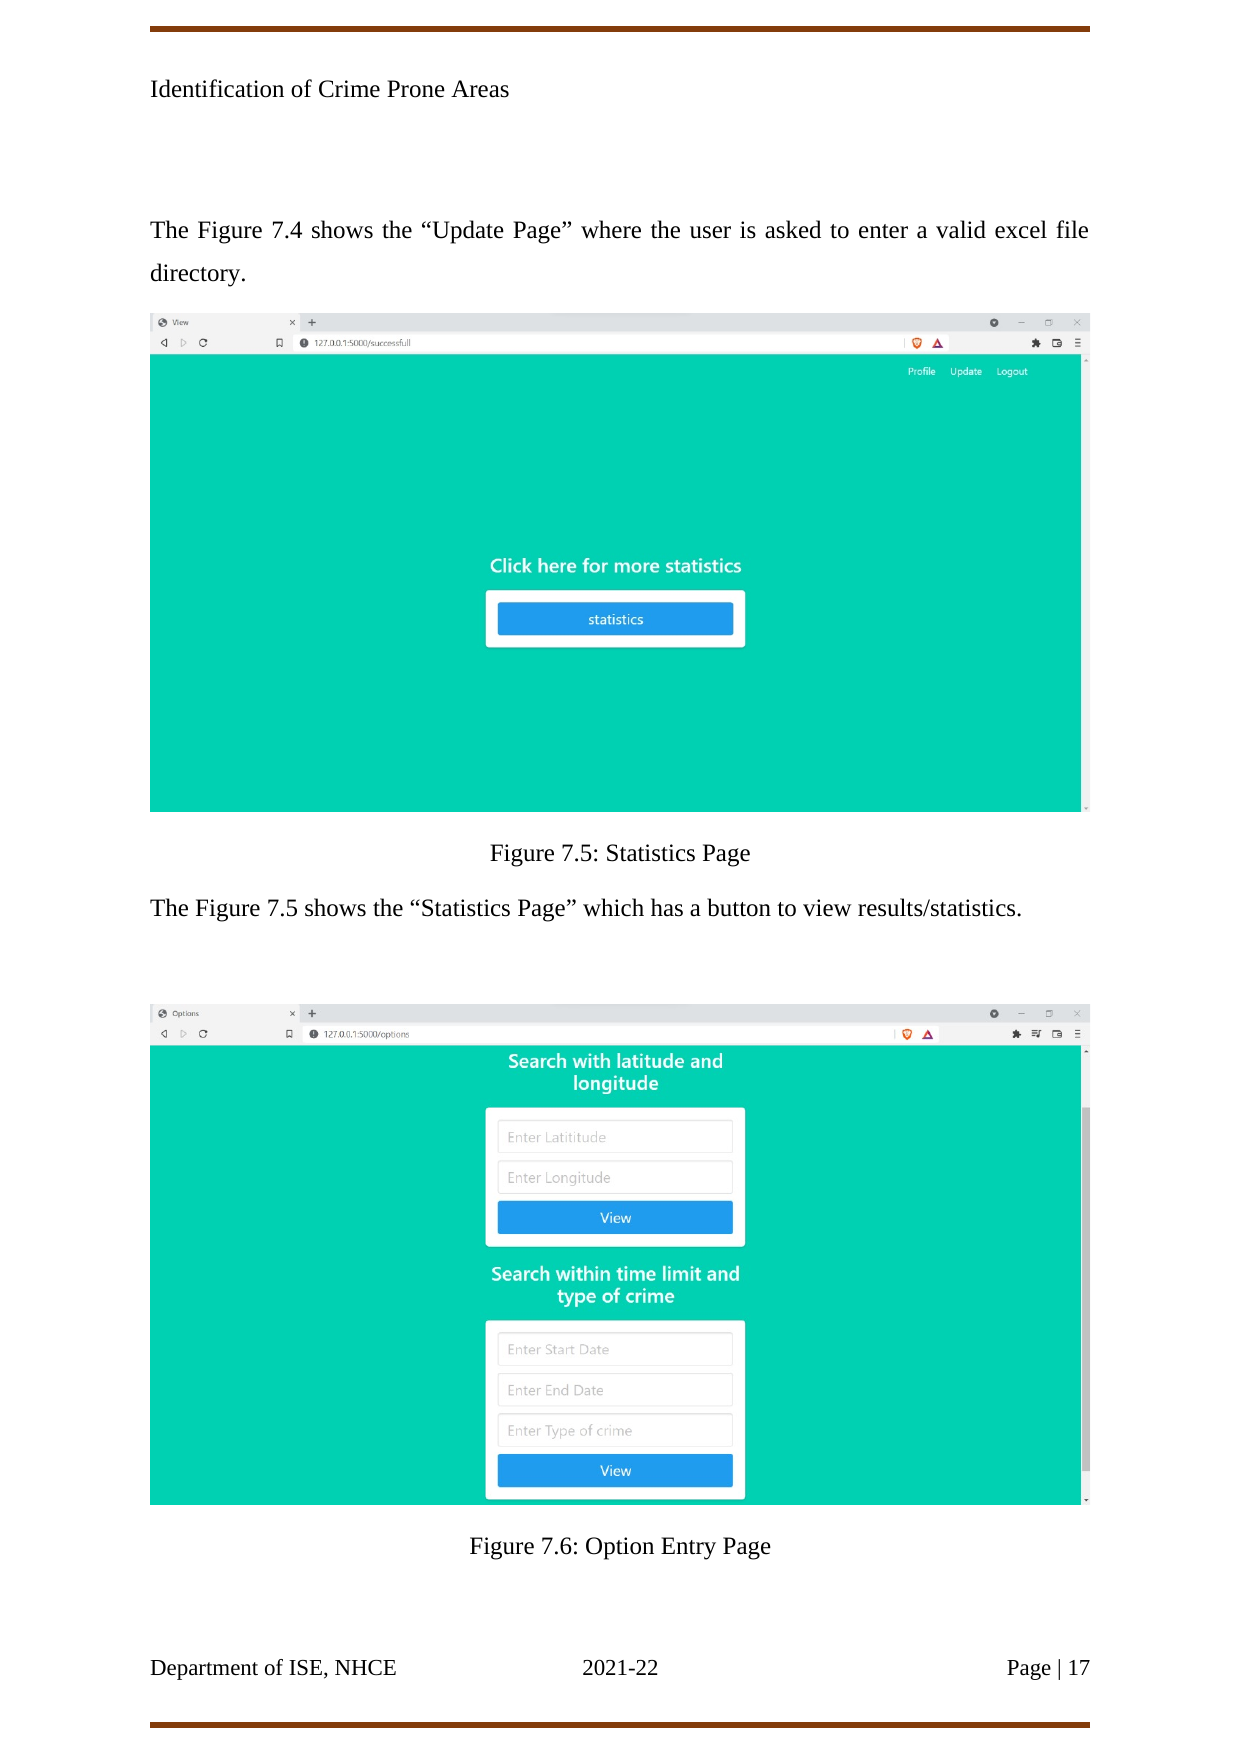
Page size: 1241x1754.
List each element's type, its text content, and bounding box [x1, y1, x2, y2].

picture [150, 313, 1091, 812]
text The Figure 7.5 shows the “Statistics Page” which has a button to view results/statistics. [150, 893, 1090, 922]
picture [150, 1004, 1091, 1505]
text The Figure 7.4 shows the “Update Page” where the user is asked to enter a valid excel file directory. [150, 215, 1090, 287]
text Figure 7.5: Statistics Page [150, 838, 1090, 867]
text Figure 7.6: Option Entry Page [150, 1531, 1090, 1559]
